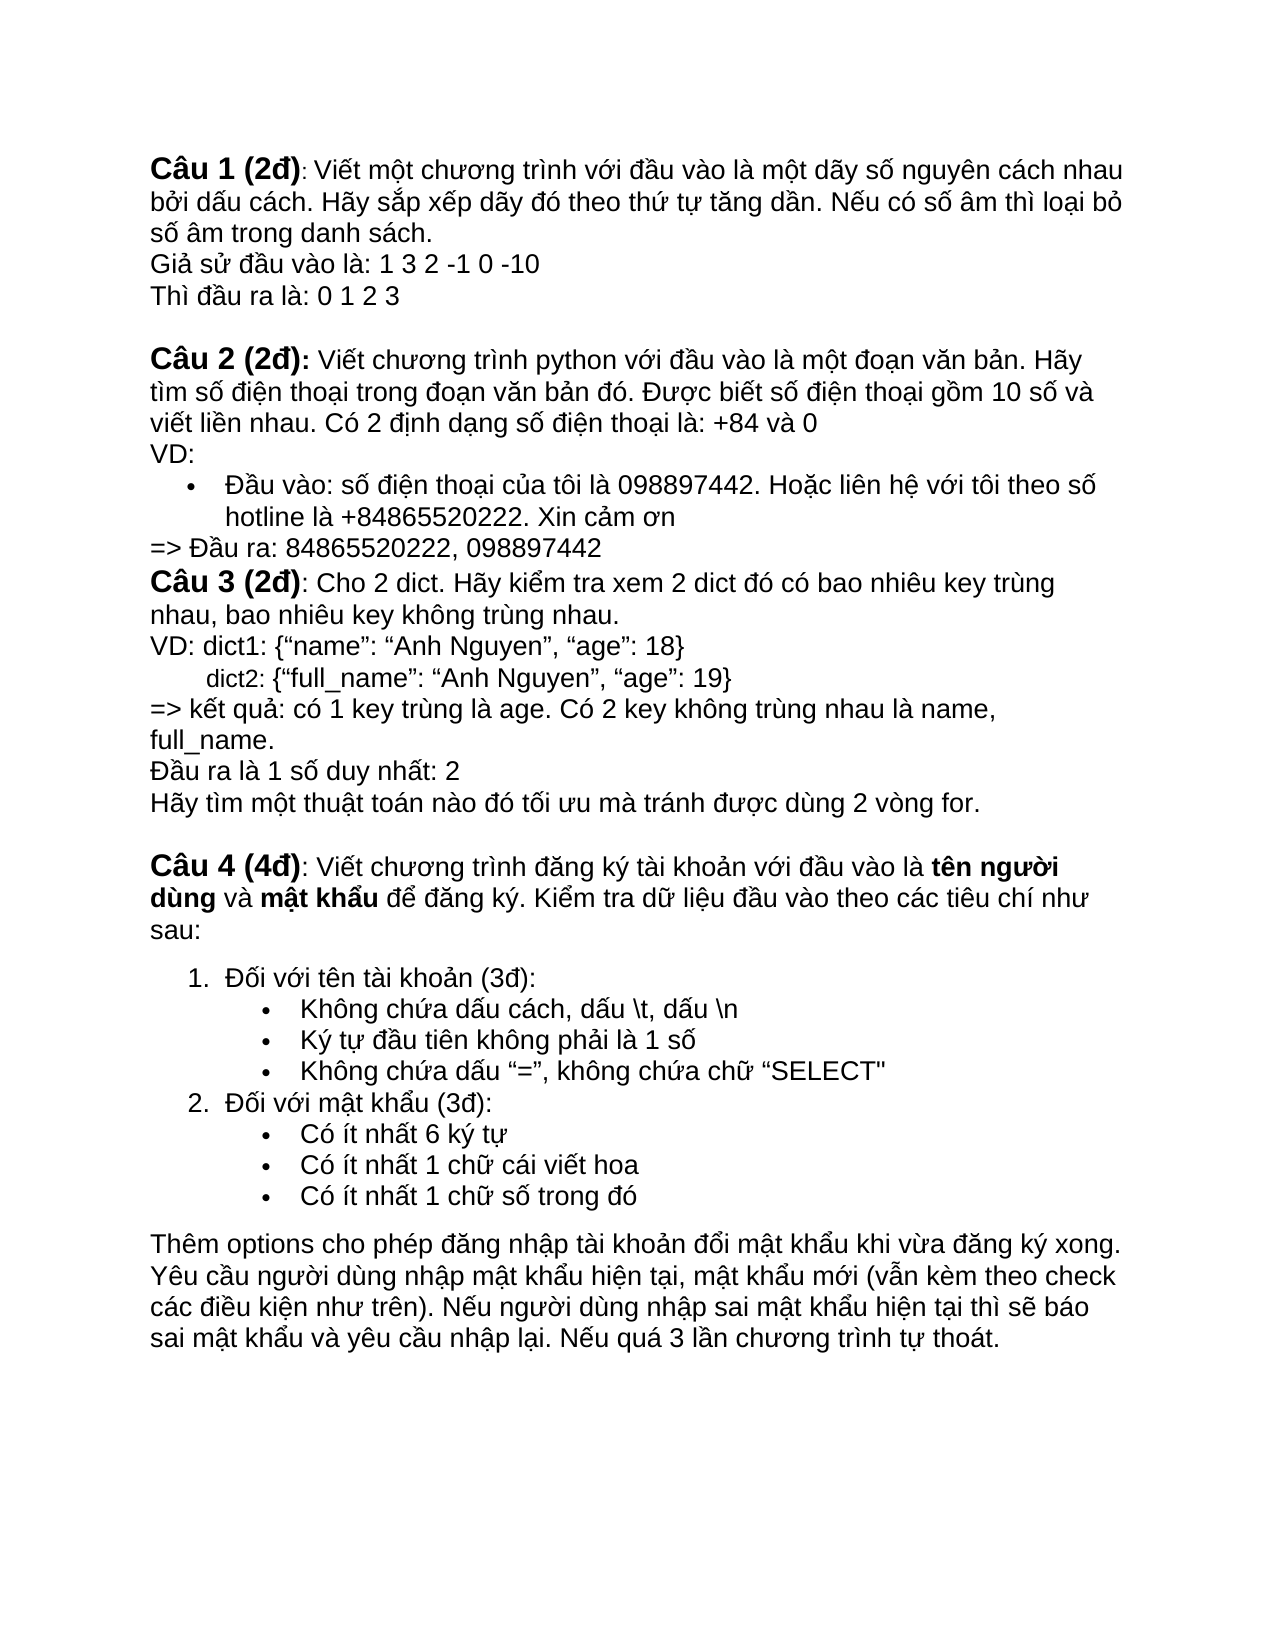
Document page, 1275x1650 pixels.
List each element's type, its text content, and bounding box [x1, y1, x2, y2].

text Thêm options cho phép đăng nhập tài khoản đổi mật khẩu khi vừa đăng ký xong. Yêu cầu người dùng nhập mật khẩu hiện tại, mật khẩu mới (vẫn kèm theo check các điều kiện như trên). Nếu người dùng nhập sai mật khẩu hiện tại thì sẽ báo sai mật khẩu và yêu cầu nhập lại. Nếu quá 3 lần chương trình tự thoát. [150, 1228, 1125, 1353]
list Có ít nhất 1 chữ số trong đó [262, 1180, 1125, 1212]
text Câu 1 (2đ): Viết một chương trình với đầu vào là một dãy số nguyên cách nhau bởi dấu cách. Hãy sắp xếp dãy đó theo thứ tự tăng dần. Nếu có số âm thì loại bỏ số âm trong danh sách. [150, 150, 1125, 248]
text Câu 3 (2đ): Cho 2 dict. Hãy kiểm tra xem 2 dict đó có bao nhiêu key trùng nhau, bao nhiêu key không trùng nhau. [150, 563, 1125, 630]
list Có ít nhất 6 ký tự [262, 1118, 1125, 1149]
text => kết quả: có 1 key trùng là age. Có 2 key không trùng nhau là name, full_name. [150, 693, 1125, 755]
text VD: dict1: {“name”: “Anh Nguyen”, “age”: 18} [150, 630, 1125, 662]
list Ký tự đầu tiên không phải là 1 số [262, 1024, 1125, 1055]
text => Đầu ra: 84865520222, 098897442 [150, 532, 1125, 563]
text Câu 4 (4đ): Viết chương trình đăng ký tài khoản với đầu vào là tên người dùng và mật khẩu để đăng ký. Kiểm tra dữ liệu đầu vào theo các tiêu chí như sau: [150, 847, 1125, 945]
list Có ít nhất 1 chữ cái viết hoa [262, 1149, 1125, 1180]
list Không chứa dấu “=”, không chứa chữ “SELECT" [262, 1055, 1125, 1087]
text Đầu ra là 1 số duy nhất: 2 [150, 755, 1125, 787]
text Thì đầu ra là: 0 1 2 3 [150, 280, 1125, 311]
text Câu 2 (2đ): Viết chương trình python với đầu vào là một đoạn văn bản. Hãy tìm số điện thoại trong đoạn văn bản đó. Được biết số điện thoại gồm 10 số và viết liền nhau. Có 2 định dạng số điện thoại là: +84 và 0 [150, 340, 1125, 438]
text VD: [150, 438, 1125, 469]
list Đầu vào: số điện thoại của tôi là 098897442. Hoặc liên hệ với tôi theo số hotline là +84865520222. Xin cảm ơn [187, 469, 1125, 532]
list Đối với mật khẩu (3đ): [187, 1087, 1125, 1118]
list Đối với tên tài khoản (3đ): [187, 962, 1125, 993]
text dict2: {“full_name”: “Anh Nguyen”, “age”: 19} [150, 662, 1125, 693]
list Không chứa dấu cách, dấu \t, dấu \n [262, 993, 1125, 1024]
text Giả sử đầu vào là: 1 3 2 -1 0 -10 [150, 248, 1125, 280]
text Hãy tìm một thuật toán nào đó tối ưu mà tránh được dùng 2 vòng for. [150, 787, 1125, 818]
